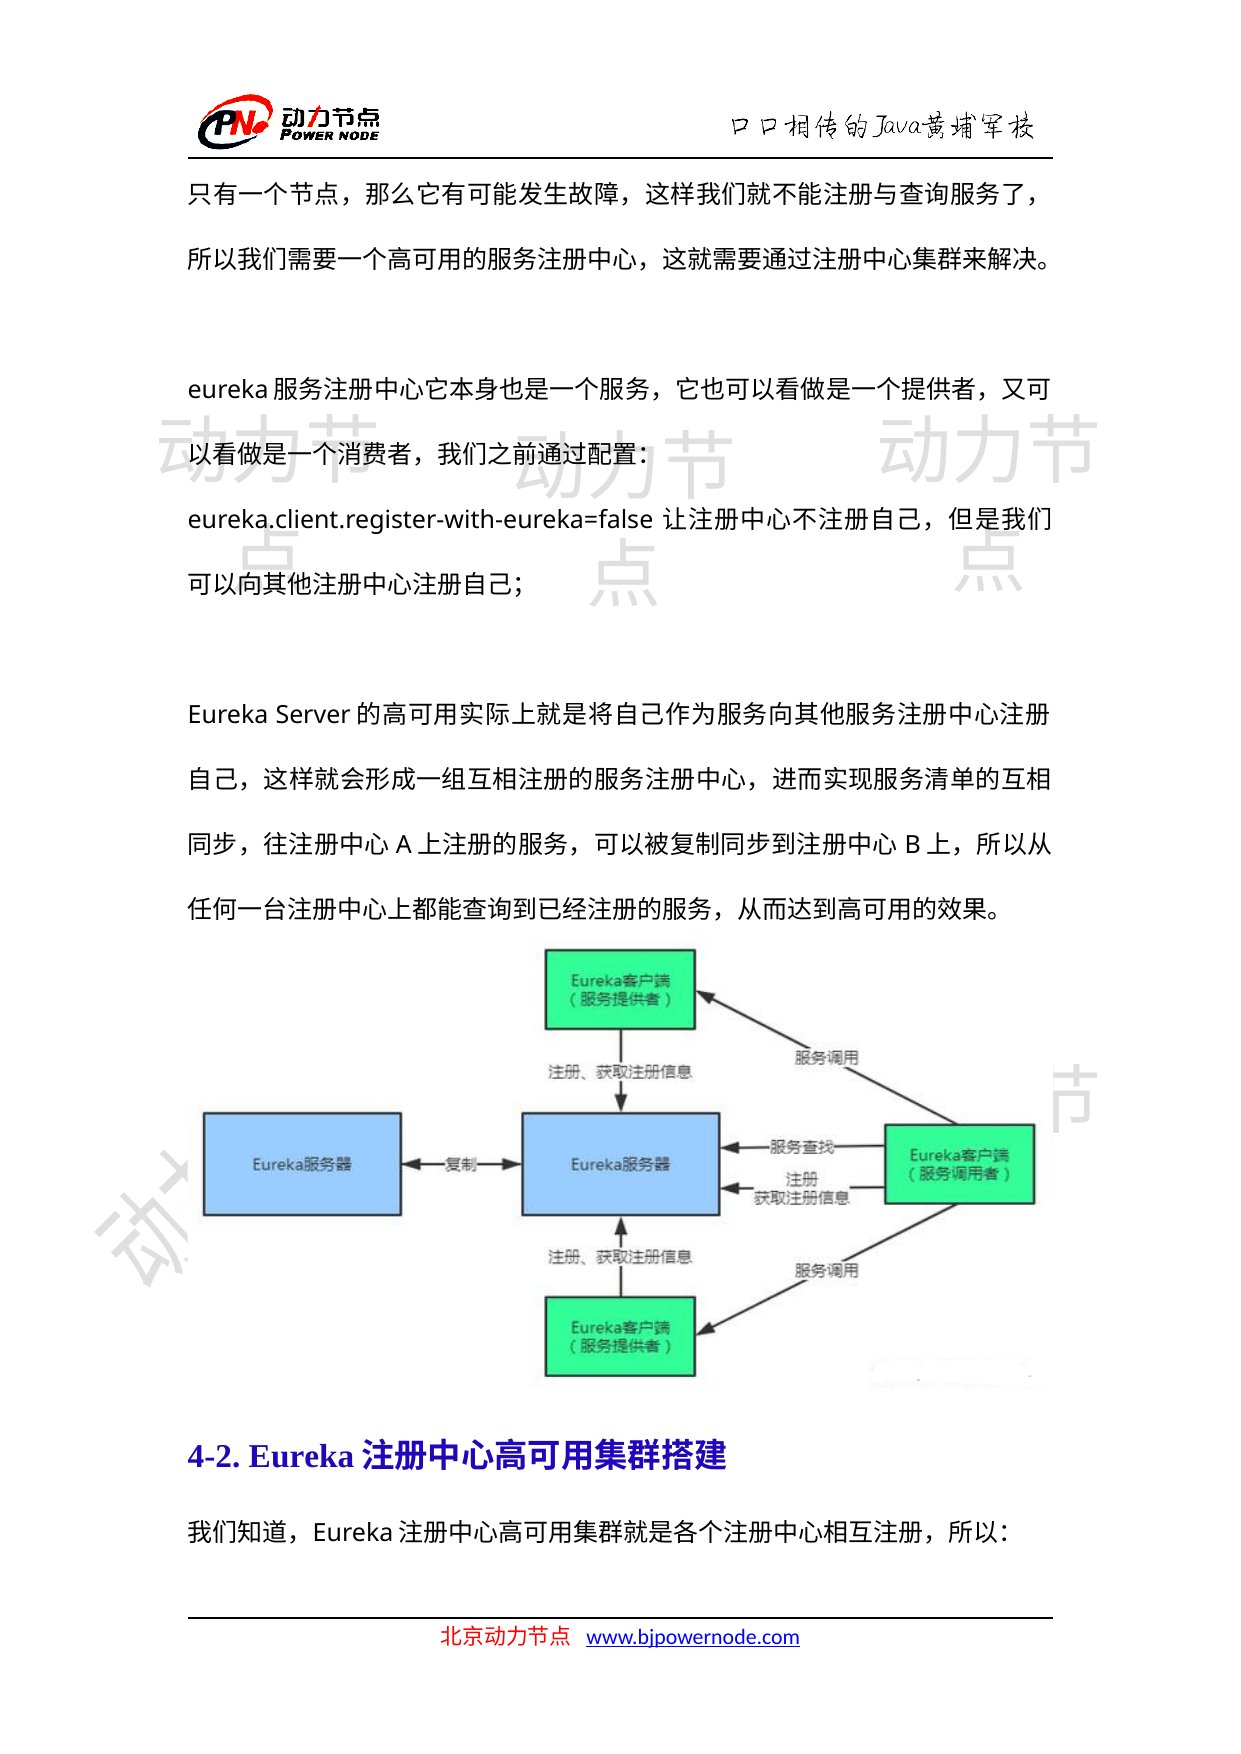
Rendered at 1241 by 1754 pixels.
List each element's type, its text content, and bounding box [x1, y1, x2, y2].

text eureka.client.register-with-eureka=false 让注册中心不注册自己，但是我们可以向其他注册中心注册自己； [187, 486, 1053, 616]
picture [187, 940, 1054, 1391]
text Eureka Server的高可用实际上就是将自己作为服务向其他服务注册中心注册自己，这样就会形成一组互相注册的服务注册中心，进而实现服务清单的互相同步，往注册中心A上注册的服务，可以被复制同步到注册中心B上，所以从任何一台注册中心上都能查询到已经注册的服务，从而达到高可用的效果。 [187, 681, 1053, 940]
text 在微服务架构的这种分布式系统中，我们要充分考虑各个微服务组件的高可用性问题，不能有单点故障，由于注册中心eureka本身也是一个服务，如果它只有一个节点，那么它有可能发生故障，这样我们就不能注册与查询服务了，所以我们需要一个高可用的服务注册中心，这就需要通过注册中心集群来解决。 [187, 161, 1053, 291]
subtitle 4-2. Eureka注册中心高可用集群搭建 [187, 1421, 1053, 1486]
text eureka服务注册中心它本身也是一个服务，它也可以看做是一个提供者，又可以看做是一个消费者，我们之前通过配置： [187, 356, 1053, 486]
text 我们知道，Eureka注册中心高可用集群就是各个注册中心相互注册，所以： [187, 1498, 1053, 1563]
picture [187, 88, 1053, 155]
